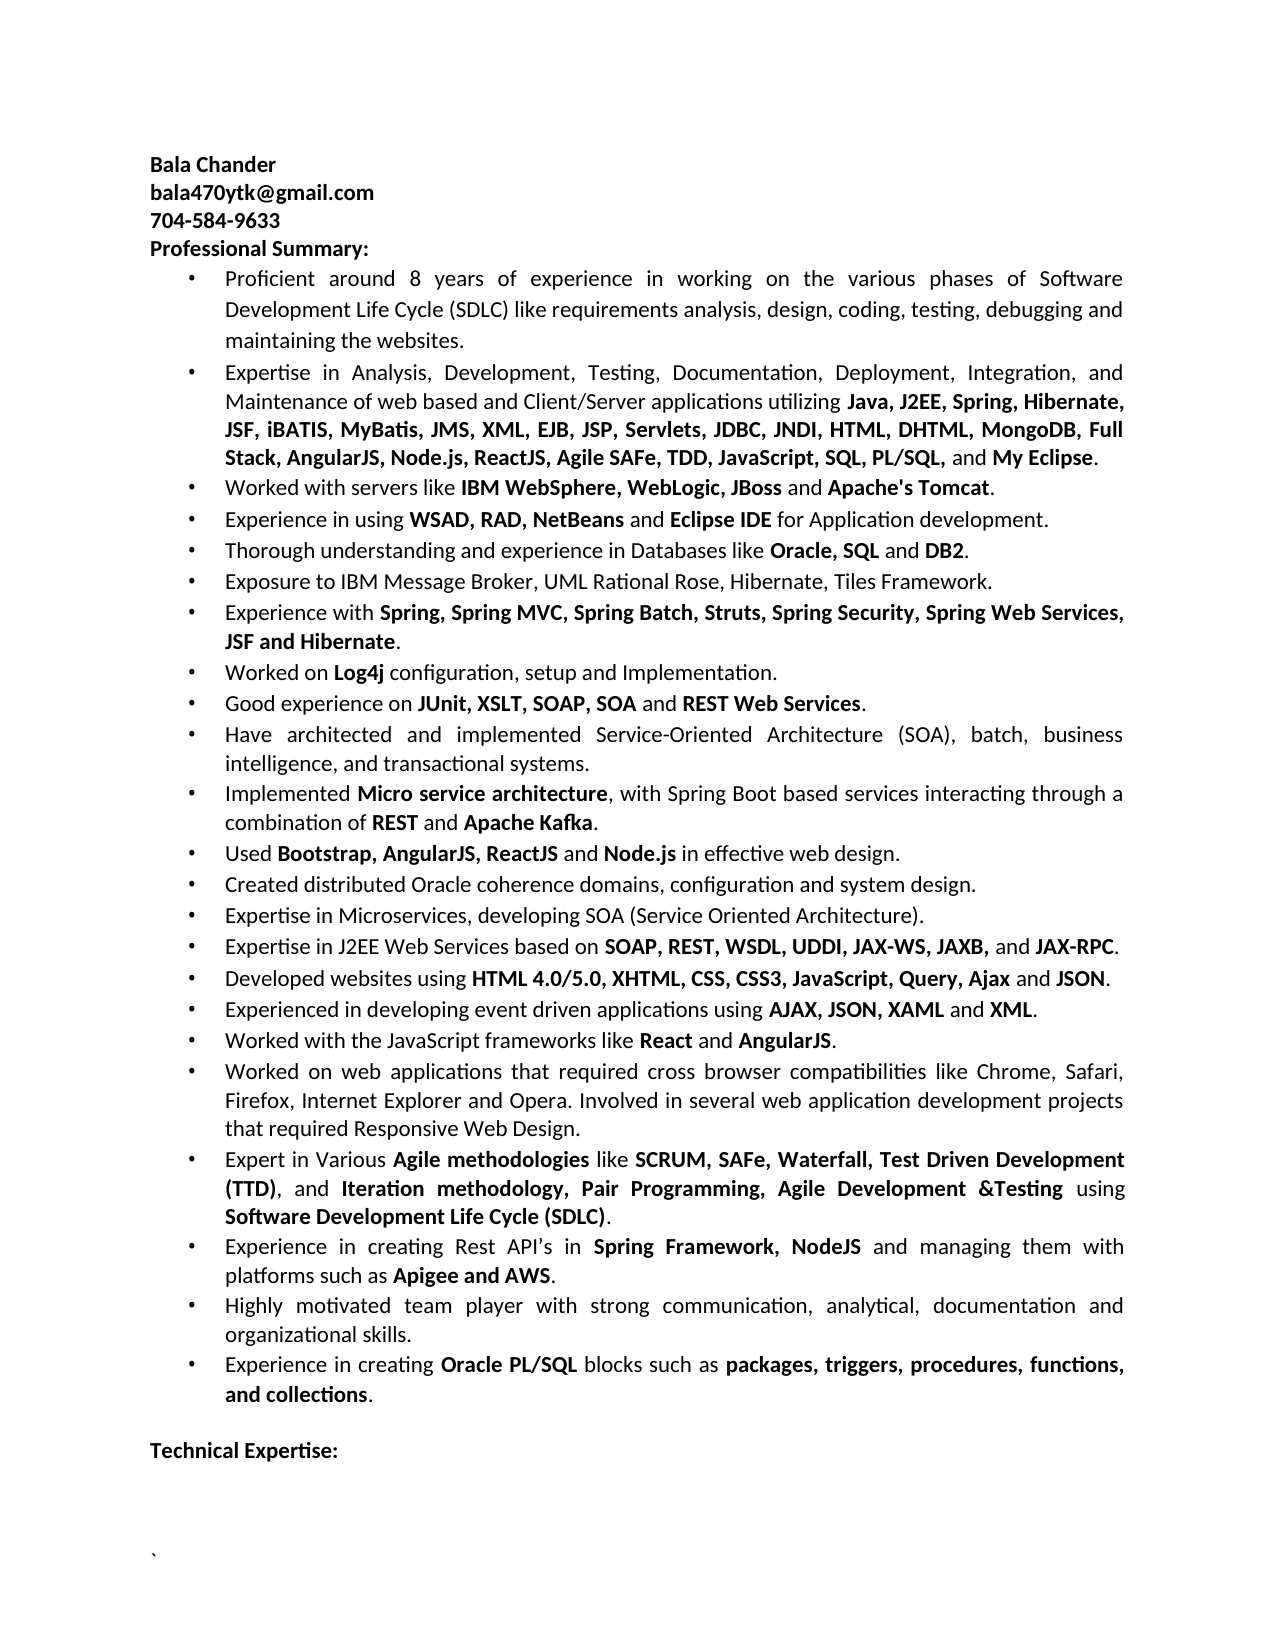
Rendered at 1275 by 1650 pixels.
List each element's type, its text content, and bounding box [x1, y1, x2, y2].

list Have architected and implemented Service-Oriented Architecture (SOA), batch, business intelligence, and transactional systems. [187, 718, 1125, 777]
list Expert in Various Agile methodologies like SCRUM, SAFe, Waterfall, Test Driven Development (TTD), and Iteration methodology, Pair Programming, Agile Development &Testing using Software Development Life Cycle (SDLC). [187, 1143, 1125, 1230]
text Professional Summary: [150, 234, 1125, 262]
list Worked with servers like IBM WebSphere, WebLogic, JBoss and Apache's Tomcat. [187, 471, 1125, 502]
list Thorough understanding and experience in Databases like Oracle, SQL and DB2. [187, 534, 1125, 565]
list Experience in using WSAD, RAD, NetBeans and Eclipse IDE for Application development. [187, 502, 1125, 534]
list Proficient around 8 years of experience in working on the various phases of Software Development Life Cycle (SDLC) like requirements analysis, design, coding, testing, debugging and maintaining the websites. [187, 262, 1125, 354]
list Implemented Micro service architecture, with Spring Boot based services interacting through a combination of REST and Apache Kafka. [187, 777, 1125, 837]
list Worked on Log4j configuration, setup and Implementation. [187, 656, 1125, 687]
list Expertise in Analysis, Development, Testing, Documentation, Deployment, Integration, and Maintenance of web based and Client/Server applications utilizing Java, J2EE, Spring, Hibernate, JSF, iBATIS, MyBatis, JMS, XML, EJB, JSP, Servlets, JDBC, JNDI, HTML, DHTML, MongoDB, Full Stack, AngularJS, Node.js, ReactJS, Agile SAFe, TDD, JavaScript, SQL, PL/SQL, and My Eclipse. [187, 356, 1125, 471]
list Experience with Spring, Spring MVC, Spring Batch, Struts, Spring Security, Spring Web Services, JSF and Hibernate. [187, 596, 1125, 656]
list Experience in creating Oracle PL/SQL blocks such as packages, triggers, procedures, functions, and collections. [187, 1348, 1125, 1408]
list Expertise in Microservices, developing SOA (Service Oriented Architecture). [187, 899, 1125, 930]
list Highly motivated team player with strong communication, analytical, documentation and organizational skills. [187, 1289, 1125, 1348]
text 704-584-9633 [150, 206, 1125, 234]
list Developed websites using HTML 4.0/5.0, XHTML, CSS, CSS3, JavaScript, Query, Ajax and JSON. [187, 962, 1125, 993]
list Worked on web applications that required cross browser compatibilities like Chrome, Safari, Firefox, Internet Explorer and Opera. Involved in several web application development projects that required Responsive Web Design. [187, 1055, 1125, 1143]
list Experienced in developing event driven applications using AJAX, JSON, XAML and XML. [187, 993, 1125, 1024]
list Expertise in J2EE Web Services based on SOAP, REST, WSDL, UDDI, JAX-WS, JAXB, and JAX-RPC. [187, 930, 1125, 962]
text Bala Chander [150, 150, 1125, 178]
list Exposure to IBM Message Broker, UML Rational Rose, Hibernate, Tiles Framework. [187, 565, 1125, 596]
list Used Bootstrap, AngularJS, ReactJS and Node.js in effective web design. [187, 837, 1125, 868]
list Good experience on JUnit, XSLT, SOAP, SOA and REST Web Services. [187, 687, 1125, 718]
text Technical Expertise: [150, 1436, 1125, 1464]
list Worked with the JavaScript frameworks like React and AngularJS. [187, 1024, 1125, 1055]
text bala470ytk@gmail.com [150, 178, 1125, 206]
list Experience in creating Rest API’s in Spring Framework, NodeJS and managing them with platforms such as Apigee and AWS. [187, 1230, 1125, 1289]
list Created distributed Oracle coherence domains, configuration and system design. [187, 868, 1125, 899]
